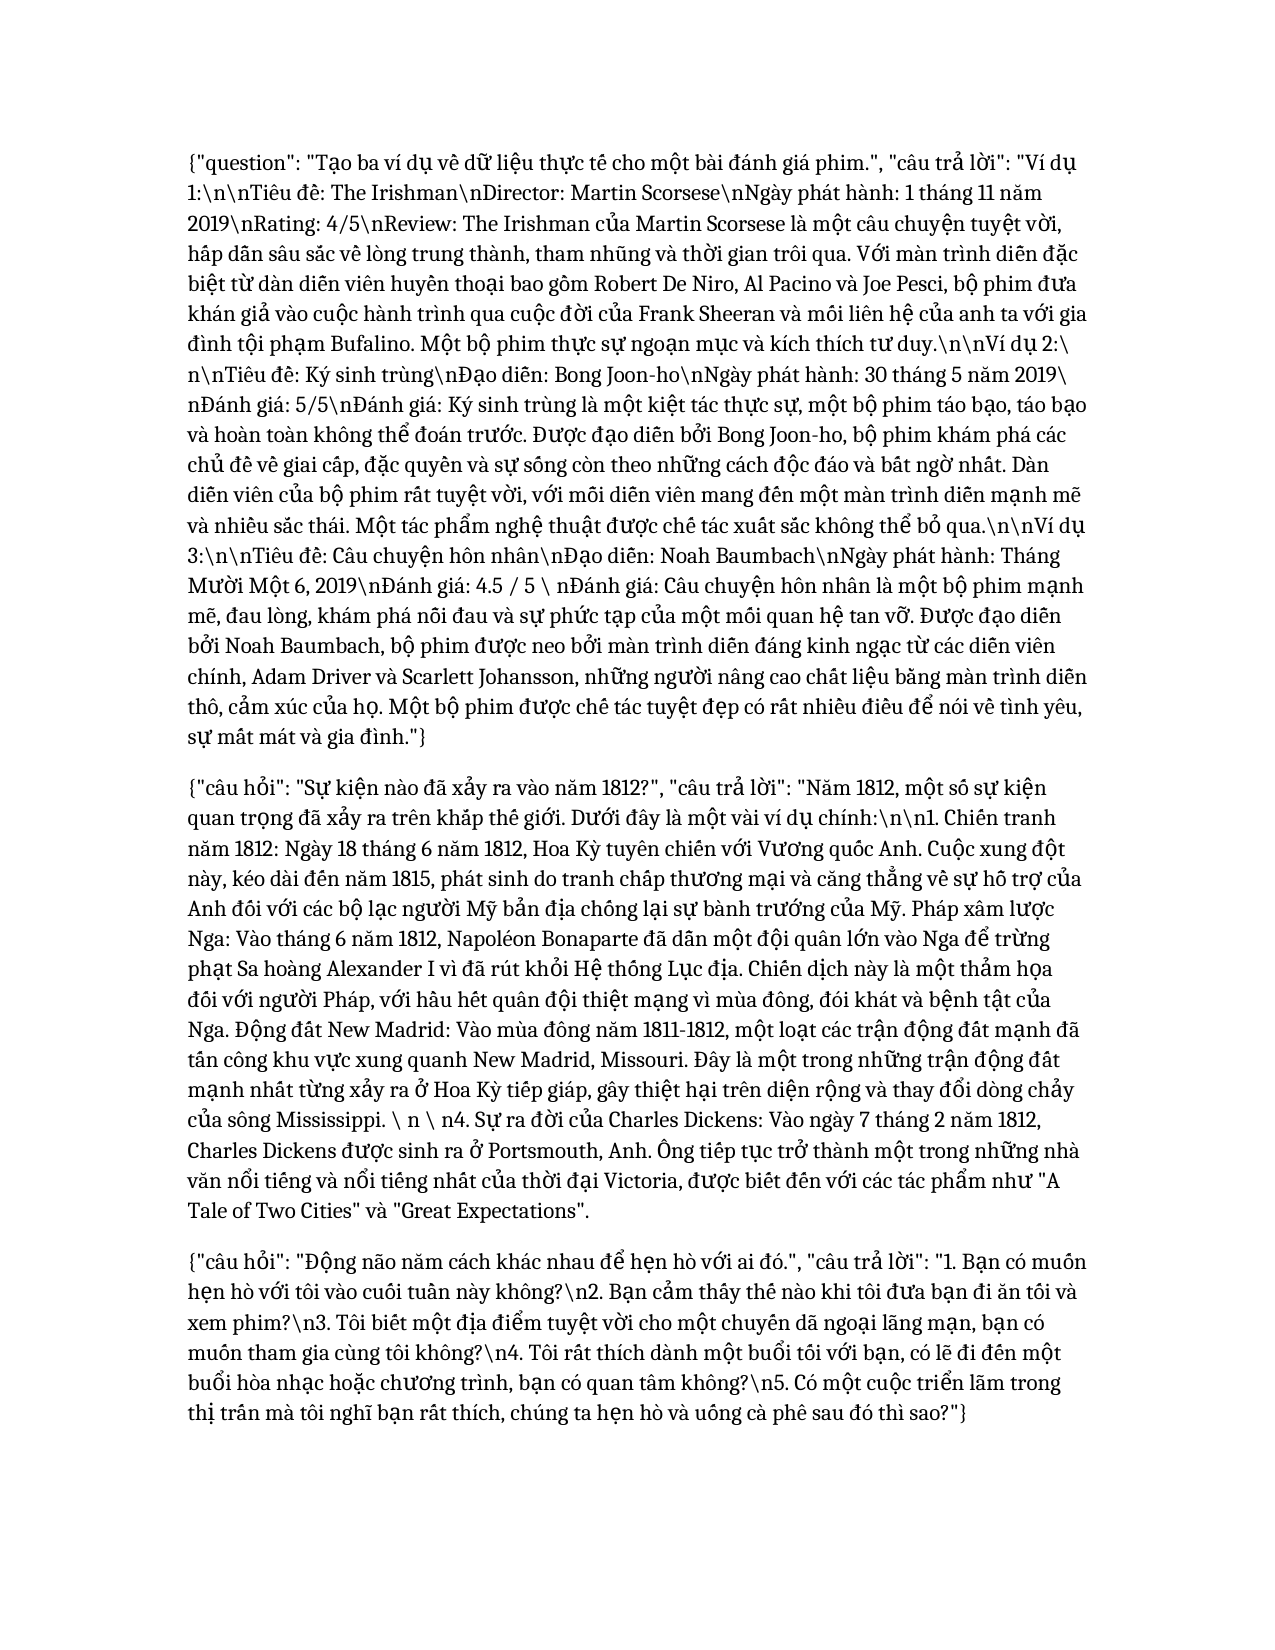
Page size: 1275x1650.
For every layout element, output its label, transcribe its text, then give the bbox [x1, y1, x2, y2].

text {"câu hỏi": "Sự kiện nào đã xảy ra vào năm 1812?", "câu trả lời": "Năm 1812, một số sự kiện quan trọng đã xảy ra trên khắp thế giới. Dưới đây là một vài ví dụ chính:\n\n1. Chiến tranh năm 1812: Ngày 18 tháng 6 năm 1812, Hoa Kỳ tuyên chiến với Vương quốc Anh. Cuộc xung đột này, kéo dài đến năm 1815, phát sinh do tranh chấp thương mại và căng thẳng về sự hỗ trợ của Anh đối với các bộ lạc người Mỹ bản địa chống lại sự bành trướng của Mỹ. Pháp xâm lược Nga: Vào tháng 6 năm 1812, Napoléon Bonaparte đã dẫn một đội quân lớn vào Nga để trừng phạt Sa hoàng Alexander I vì đã rút khỏi Hệ thống Lục địa. Chiến dịch này là một thảm họa đối với người Pháp, với hầu hết quân đội thiệt mạng vì mùa đông, đói khát và bệnh tật của Nga. Động đất New Madrid: Vào mùa đông năm 1811-1812, một loạt các trận động đất mạnh đã tấn công khu vực xung quanh New Madrid, Missouri. Đây là một trong những trận động đất mạnh nhất từng xảy ra ở Hoa Kỳ tiếp giáp, gây thiệt hại trên diện rộng và thay đổi dòng chảy của sông Mississippi. \ n \ n4. Sự ra đời của Charles Dickens: Vào ngày 7 tháng 2 năm 1812, Charles Dickens được sinh ra ở Portsmouth, Anh. Ông tiếp tục trở thành một trong những nhà văn nổi tiếng và nổi tiếng nhất của thời đại Victoria, được biết đến với các tác phẩm như "A Tale of Two Cities" và "Great Expectations". [187, 775, 1087, 1224]
text {"question": "Tạo ba ví dụ về dữ liệu thực tế cho một bài đánh giá phim.", "câu trả lời": "Ví dụ 1:\n\nTiêu đề: The Irishman\nDirector: Martin Scorsese\nNgày phát hành: 1 tháng 11 năm 2019\nRating: 4/5\nReview: The Irishman của Martin Scorsese là một câu chuyện tuyệt vời, hấp dẫn sâu sắc về lòng trung thành, tham nhũng và thời gian trôi qua. Với màn trình diễn đặc biệt từ dàn diễn viên huyền thoại bao gồm Robert De Niro, Al Pacino và Joe Pesci, bộ phim đưa khán giả vào cuộc hành trình qua cuộc đời của Frank Sheeran và mối liên hệ của anh ta với gia đình tội phạm Bufalino. Một bộ phim thực sự ngoạn mục và kích thích tư duy.\n\nVí dụ 2:\n\nTiêu đề: Ký sinh trùng\nĐạo diễn: Bong Joon-ho\nNgày phát hành: 30 tháng 5 năm 2019\nĐánh giá: 5/5\nĐánh giá: Ký sinh trùng là một kiệt tác thực sự, một bộ phim táo bạo, táo bạo và hoàn toàn không thể đoán trước. Được đạo diễn bởi Bong Joon-ho, bộ phim khám phá các chủ đề về giai cấp, đặc quyền và sự sống còn theo những cách độc đáo và bất ngờ nhất. Dàn diễn viên của bộ phim rất tuyệt vời, với mỗi diễn viên mang đến một màn trình diễn mạnh mẽ và nhiều sắc thái. Một tác phẩm nghệ thuật được chế tác xuất sắc không thể bỏ qua.\n\nVí dụ 3:\n\nTiêu đề: Câu chuyện hôn nhân\nĐạo diễn: Noah Baumbach\nNgày phát hành: Tháng Mười Một 6, 2019\nĐánh giá: 4.5 / 5 \ nĐánh giá: Câu chuyện hôn nhân là một bộ phim mạnh mẽ, đau lòng, khám phá nỗi đau và sự phức tạp của một mối quan hệ tan vỡ. Được đạo diễn bởi Noah Baumbach, bộ phim được neo bởi màn trình diễn đáng kinh ngạc từ các diễn viên chính, Adam Driver và Scarlett Johansson, những người nâng cao chất liệu bằng màn trình diễn thô, cảm xúc của họ. Một bộ phim được chế tác tuyệt đẹp có rất nhiều điều để nói về tình yêu, sự mất mát và gia đình."} [187, 150, 1087, 750]
text {"câu hỏi": "Động não năm cách khác nhau để hẹn hò với ai đó.", "câu trả lời": "1. Bạn có muốn hẹn hò với tôi vào cuối tuần này không?\n2. Bạn cảm thấy thế nào khi tôi đưa bạn đi ăn tối và xem phim?\n3. Tôi biết một địa điểm tuyệt vời cho một chuyến dã ngoại lãng mạn, bạn có muốn tham gia cùng tôi không?\n4. Tôi rất thích dành một buổi tối với bạn, có lẽ đi đến một buổi hòa nhạc hoặc chương trình, bạn có quan tâm không?\n5. Có một cuộc triển lãm trong thị trấn mà tôi nghĩ bạn rất thích, chúng ta hẹn hò và uống cà phê sau đó thì sao?"} [187, 1249, 1087, 1426]
